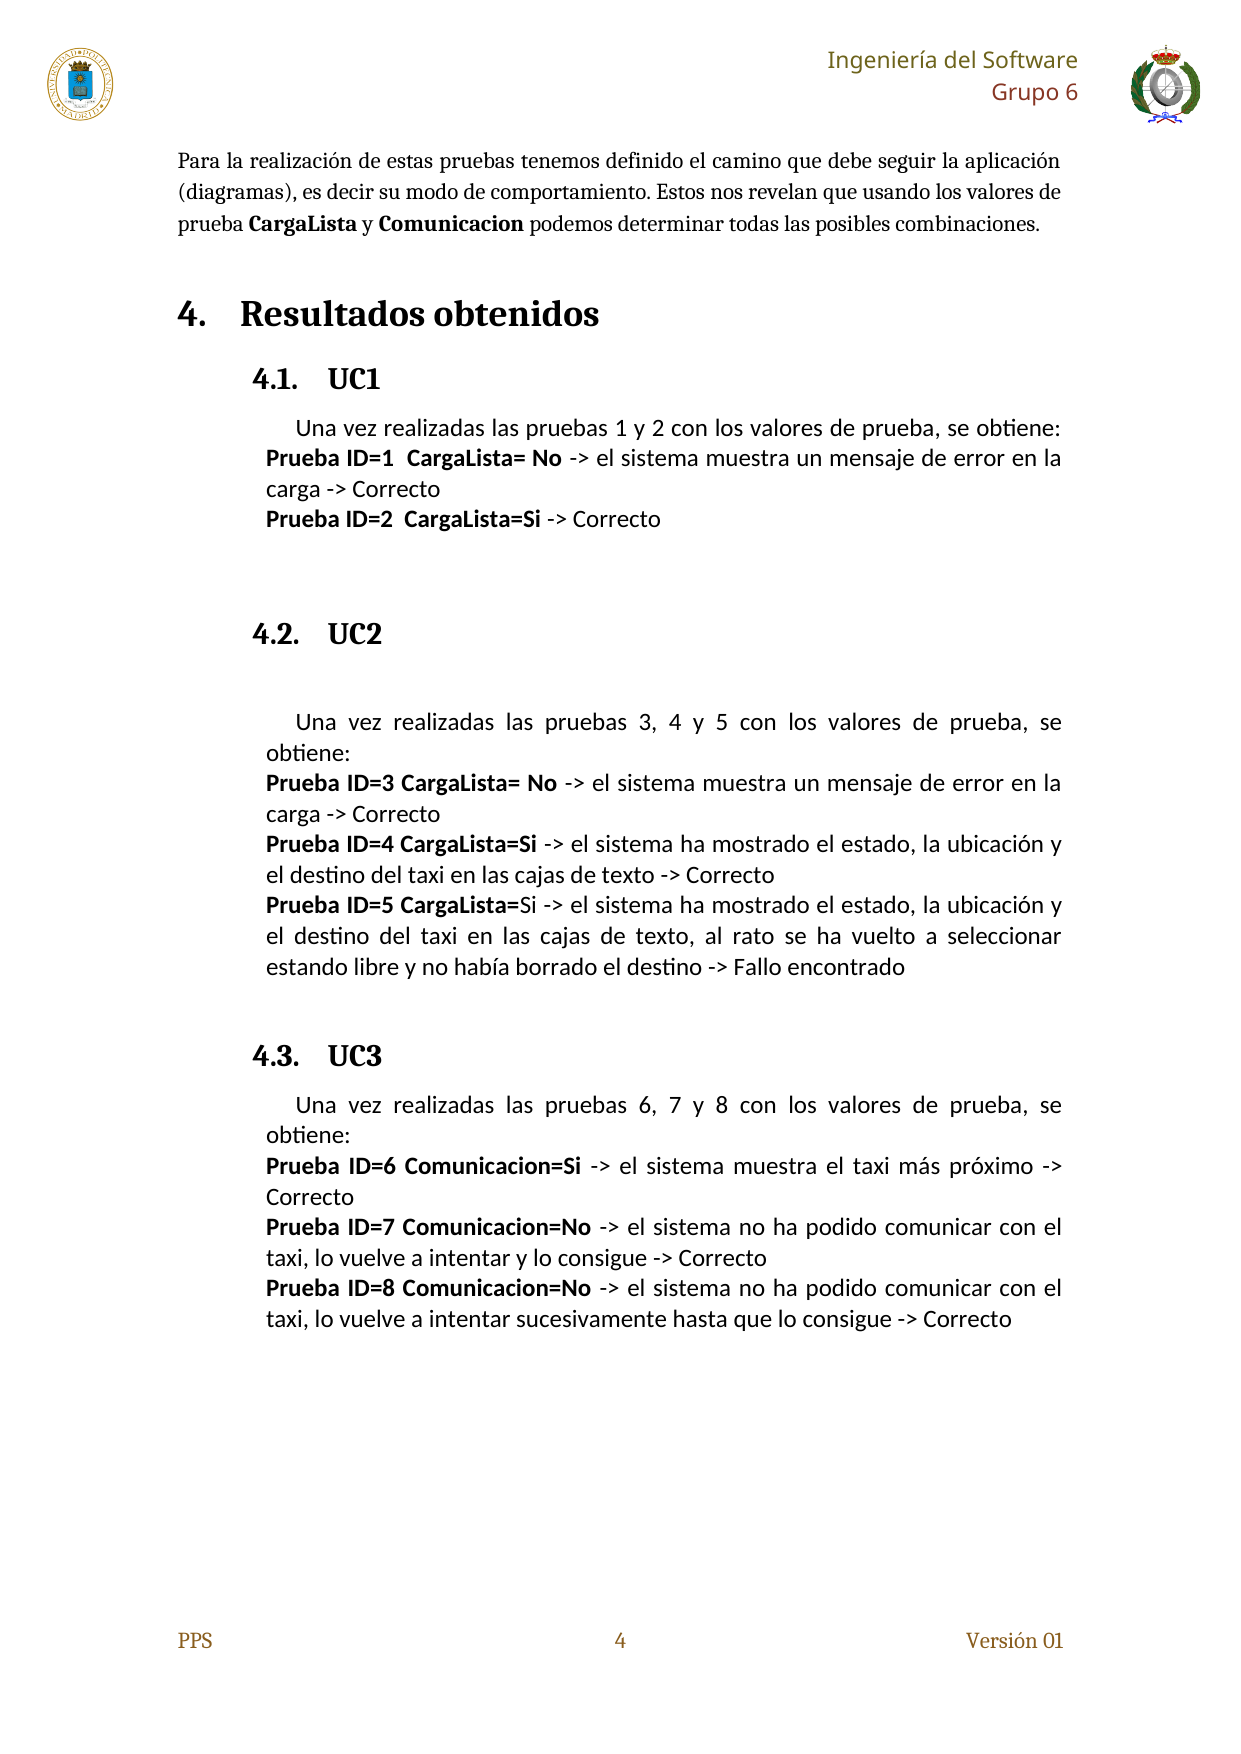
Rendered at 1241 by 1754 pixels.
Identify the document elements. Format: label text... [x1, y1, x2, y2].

text Prueba ID=2 CargaLista=Si -> Correcto [236, 503, 1063, 534]
text Una vez realizadas las pruebas 1 y 2 con los valores de prueba, se obtiene: Prueba ID=1 CargaLista= No -> el sistema muestra un mensaje de error en la carga -> Correcto [266, 412, 1063, 503]
text Prueba ID=5 CargaLista=Si -> el sistema ha mostrado el estado, la ubicación y el destino del taxi en las cajas de texto, al rato se ha vuelto a seleccionar estando libre y no había borrado el destino -> Fallo encontrado [266, 889, 1063, 981]
text Prueba ID=6 Comunicacion=Si -> el sistema muestra el taxi más próximo -> Correcto [266, 1150, 1063, 1211]
text Prueba ID=4 CargaLista=Si -> el sistema ha mostrado el estado, la ubicación y el destino del taxi en las cajas de texto -> Correcto [266, 828, 1063, 889]
text Una vez realizadas las pruebas 6, 7 y 8 con los valores de prueba, se obtiene: [266, 1089, 1063, 1150]
picture [1130, 44, 1201, 124]
subtitle UC2 [252, 616, 1063, 652]
picture [46, 44, 115, 123]
text Prueba ID=7 Comunicacion=No -> el sistema no ha podido comunicar con el taxi, lo vuelve a intentar y lo consigue -> Correcto [266, 1211, 1063, 1272]
text Prueba ID=8 Comunicacion=No -> el sistema no ha podido comunicar con el taxi, lo vuelve a intentar sucesivamente hasta que lo consigue -> Correcto [266, 1272, 1063, 1333]
text Para la realización de estas pruebas tenemos definido el camino que debe seguir la aplicación (diagramas), es decir su modo de comportamiento. Estos nos revelan que usando los valores de prueba CargaLista y Comunicacion podemos determinar todas las posibles combinaciones. [177, 148, 1063, 237]
text Una vez realizadas las pruebas 3, 4 y 5 con los valores de prueba, se obtiene: [266, 706, 1063, 767]
subtitle UC3 [252, 1038, 1063, 1074]
subtitle Resultados obtenidos [177, 292, 1063, 335]
subtitle UC1 [252, 361, 1063, 397]
text Prueba ID=3 CargaLista= No -> el sistema muestra un mensaje de error en la carga -> Correcto [266, 767, 1063, 828]
